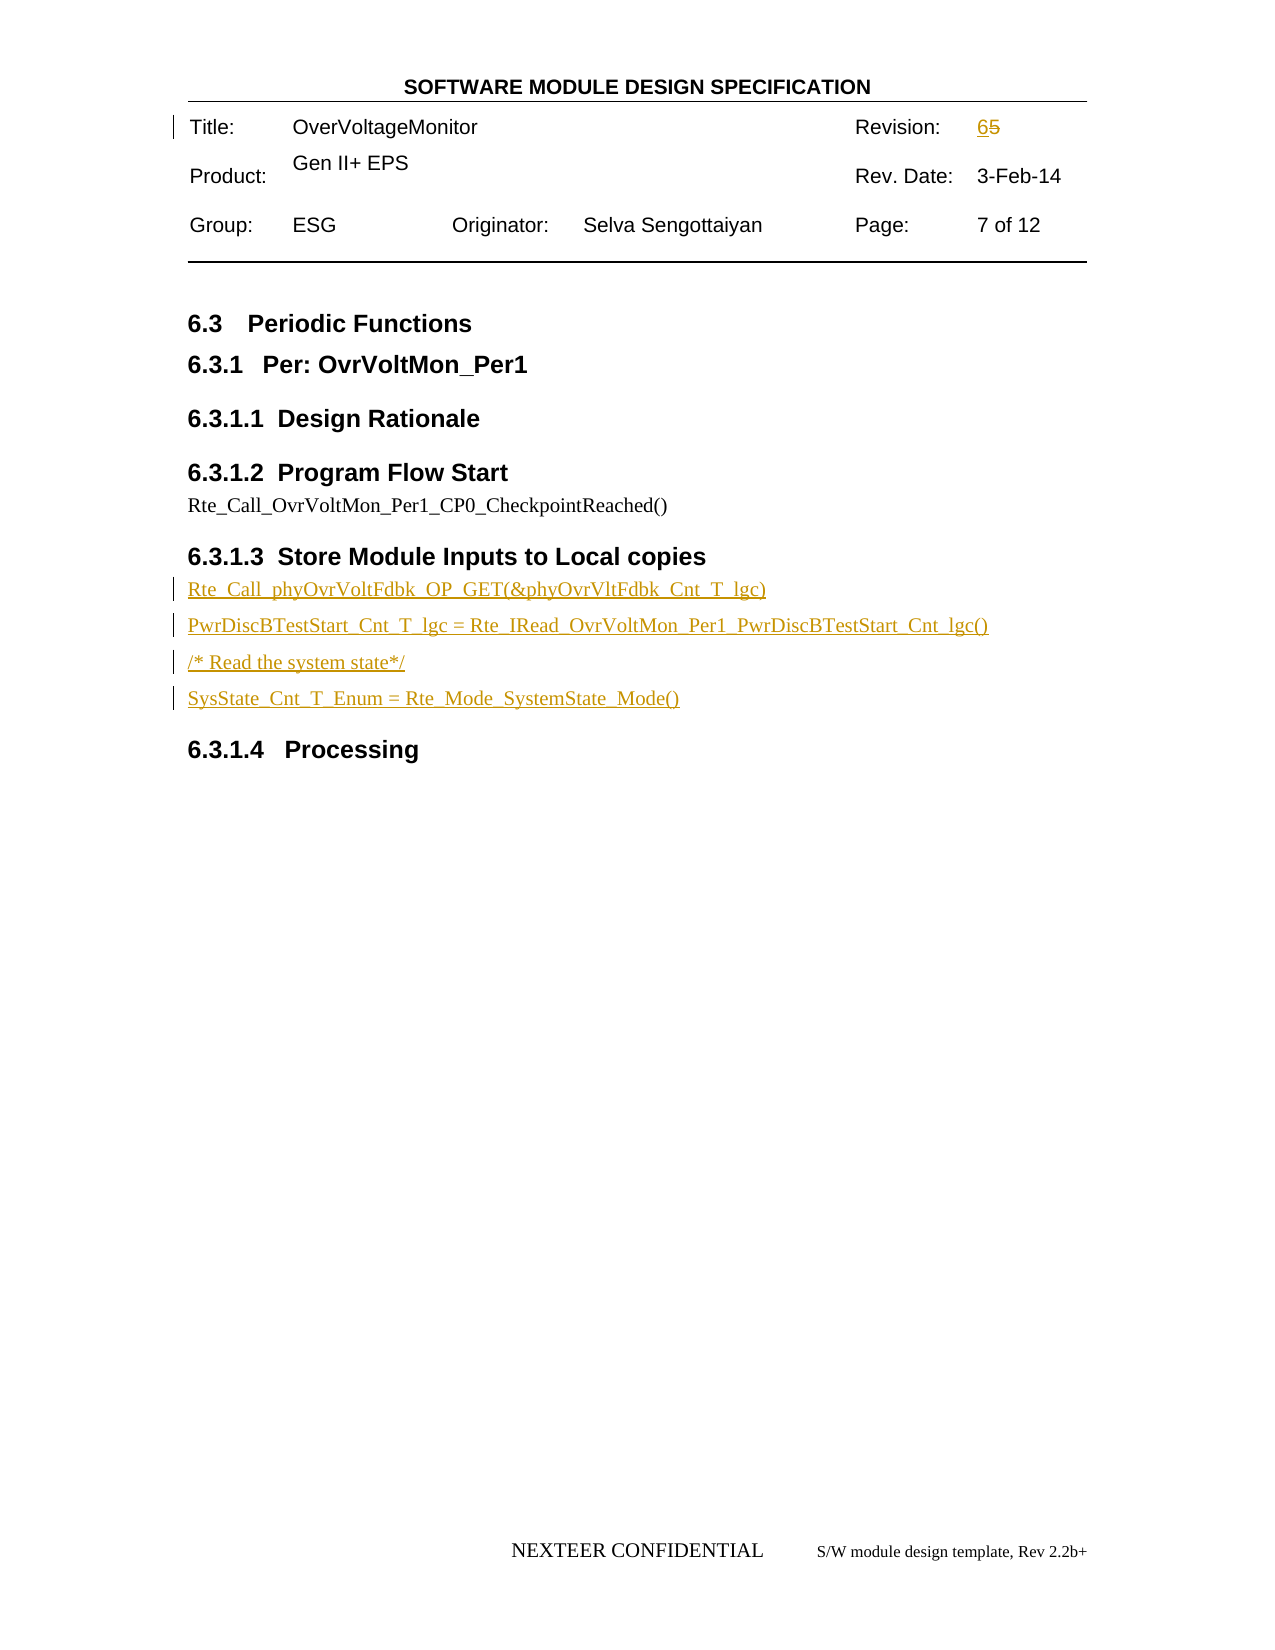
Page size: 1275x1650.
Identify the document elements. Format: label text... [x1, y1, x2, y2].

subtitle Per: OvrVoltMon_Per1 [187, 350, 1087, 379]
subtitle Store Module Inputs to Local copies [187, 542, 1087, 570]
subtitle Processing [187, 735, 1087, 764]
subtitle Program Flow Start [187, 457, 1087, 486]
text Rte_Call_OvrVoltMon_Per1_CP0_CheckpointReached() [187, 492, 1087, 517]
subtitle Design Rationale [187, 404, 1087, 432]
subtitle Periodic Functions [187, 309, 1087, 337]
